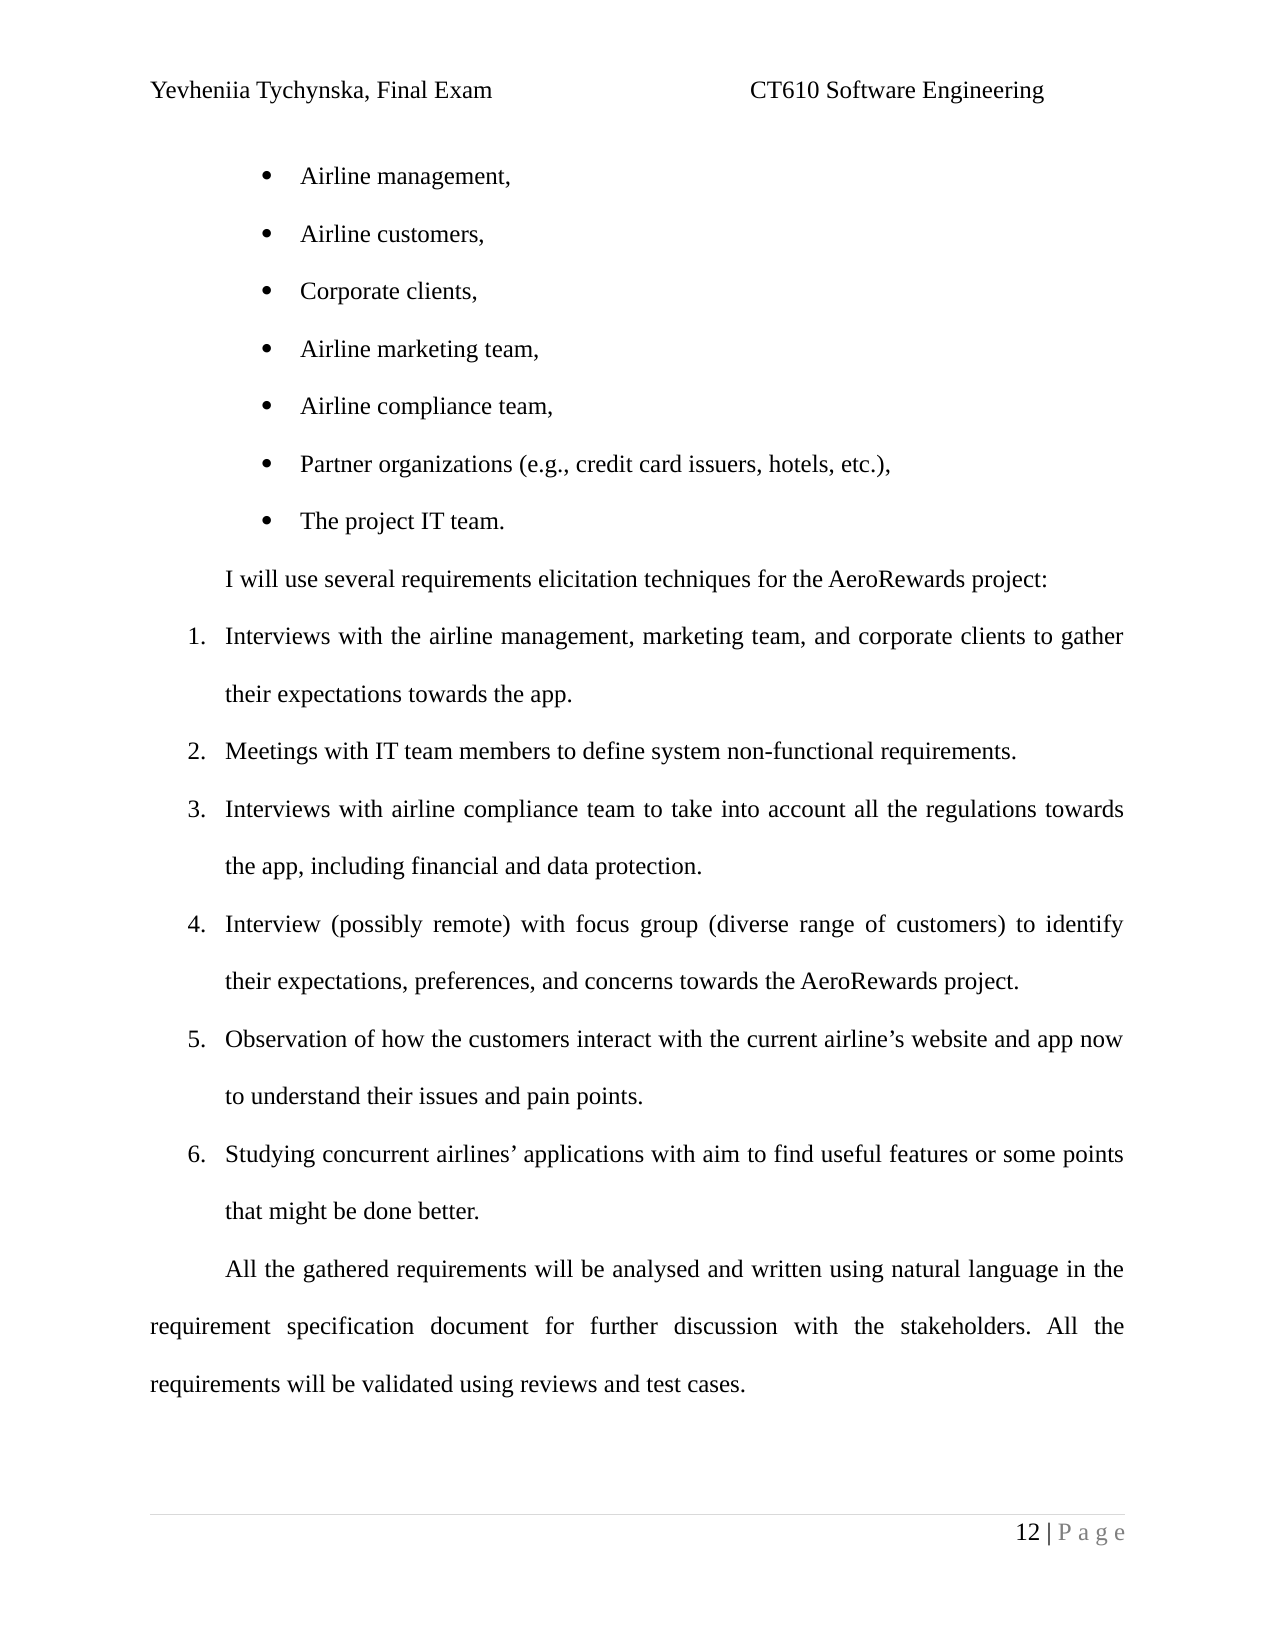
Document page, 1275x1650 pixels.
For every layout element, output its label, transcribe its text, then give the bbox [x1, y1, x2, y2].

list Airline customers, [262, 219, 1125, 247]
list Studying concurrent airlines’ applications with aim to find useful features or some points that might be done better. [187, 1139, 1125, 1225]
text All the gathered requirements will be analysed and written using natural language in the requirement specification document for further discussion with the stakeholders. All the requirements will be validated using reviews and test cases. [150, 1254, 1125, 1397]
list Airline compliance team, [262, 391, 1125, 420]
list Partner organizations (e.g., credit card issuers, hotels, etc.), [262, 449, 1125, 477]
list Airline marketing team, [262, 334, 1125, 362]
text I will use several requirements elicitation techniques for the AeroRewards project: [225, 564, 1125, 592]
list Airline management, [262, 161, 1125, 190]
list Observation of how the customers interact with the current airline’s website and app now to understand their issues and pain points. [187, 1024, 1125, 1110]
list Interviews with airline compliance team to take into account all the regulations towards the app, including financial and data protection. [187, 794, 1125, 880]
list Meetings with IT team members to define system non-functional requirements. [187, 736, 1125, 765]
list Interviews with the airline management, marketing team, and corporate clients to gather their expectations towards the app. [187, 621, 1125, 707]
list The project IT team. [262, 506, 1125, 535]
list Interview (possibly remote) with focus group (diverse range of customers) to identify their expectations, preferences, and concerns towards the AeroRewards project. [187, 909, 1125, 995]
list Corporate clients, [262, 276, 1125, 305]
